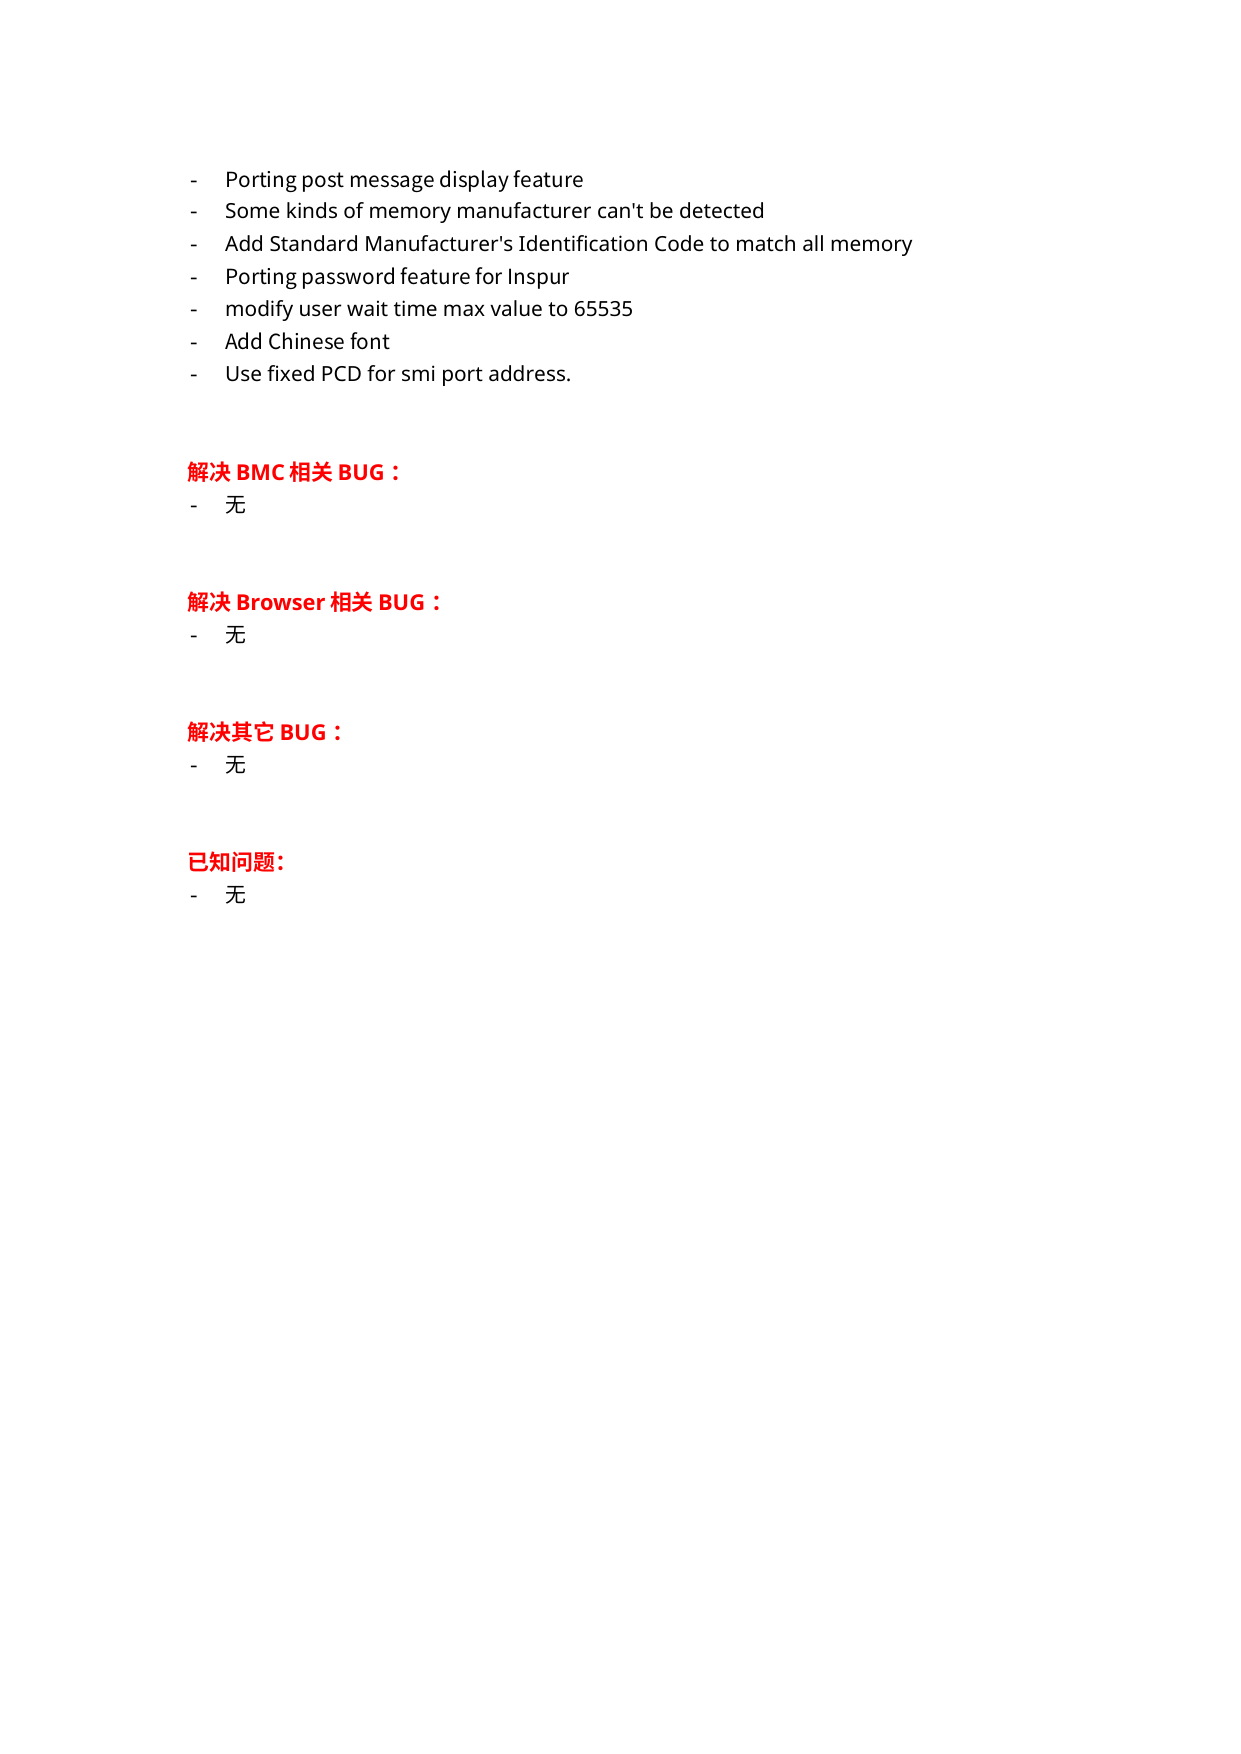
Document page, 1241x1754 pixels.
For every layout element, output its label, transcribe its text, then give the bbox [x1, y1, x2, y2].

list modify user wait time max value to 65535 [187, 292, 1053, 324]
list Porting password feature for Inspur [187, 259, 1053, 292]
list 无 [187, 877, 1053, 909]
list Add Chinese font [187, 324, 1053, 357]
list Some kinds of memory manufacturer can't be detected [187, 194, 1053, 227]
text 已知问题： [187, 844, 1053, 877]
list Add Standard Manufacturer's Identification Code to match all memory [187, 227, 1053, 259]
text 解决其它BUG ： [187, 714, 1053, 747]
text 解决Browser相关BUG ： [187, 584, 1053, 617]
list Use fixed PCD for smi port address. [187, 357, 1053, 389]
list 无 [187, 617, 1053, 649]
text 解决BMC相关BUG ： [187, 454, 1053, 487]
list Porting post message display feature [187, 162, 1053, 194]
list 无 [187, 747, 1053, 779]
list 无 [187, 487, 1053, 519]
